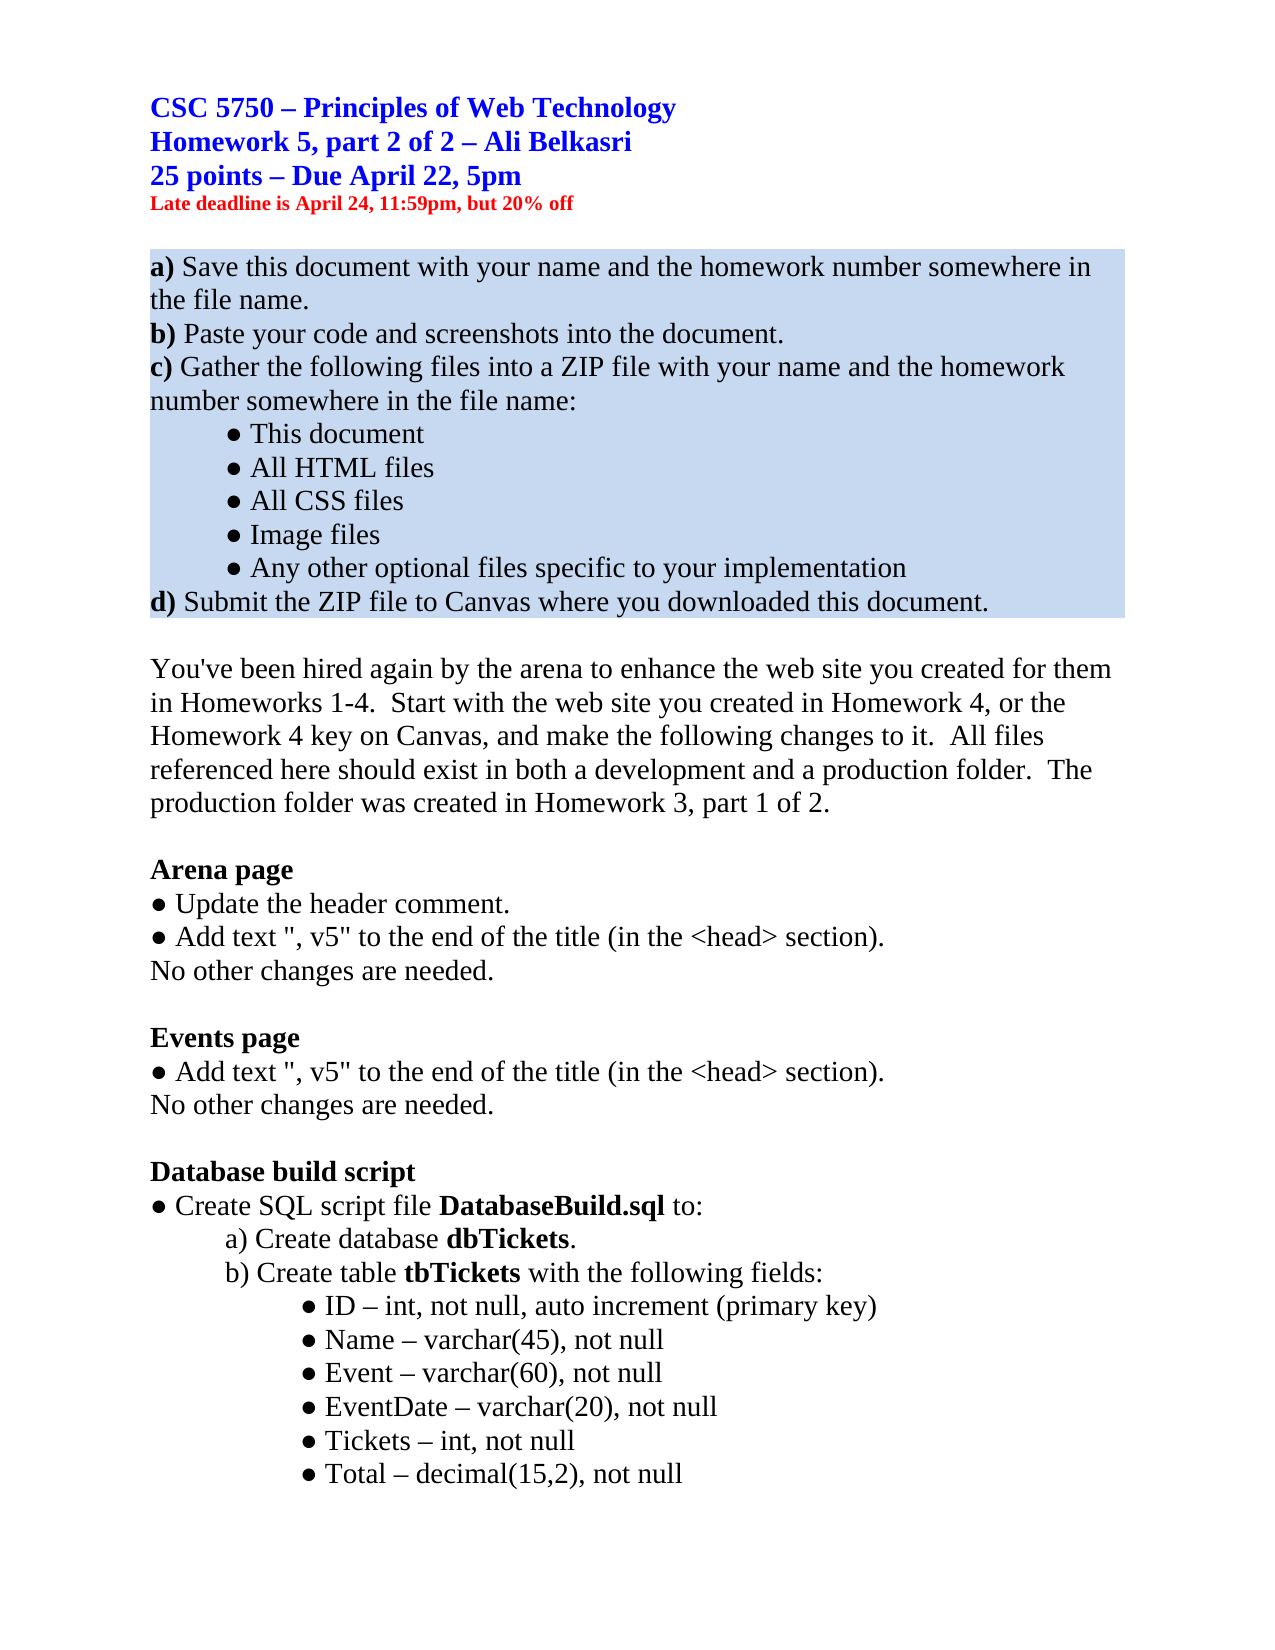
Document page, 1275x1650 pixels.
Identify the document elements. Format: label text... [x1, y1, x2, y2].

text No other changes are needed. [150, 953, 1125, 987]
text ● Any other optional files specific to your implementation [150, 551, 1125, 584]
text Arena page [150, 852, 1125, 886]
text ● Total – decimal(15,2), not null [150, 1456, 1125, 1490]
text Events page [150, 1020, 1125, 1054]
text ● Create SQL script file DatabaseBuild.sql to: [150, 1188, 1125, 1221]
text You've been hired again by the arena to enhance the web site you created for them in Homeworks 1-4. Start with the web site you created in Homework 4, or the Homework 4 key on Canvas, and make the following changes to it. All files referenced here should exist in both a development and a production folder. The production folder was created in Homework 3, part 1 of 2. [150, 651, 1125, 819]
text CSC 5750 – Principles of Web Technology [150, 91, 1125, 124]
text Homework 5, part 2 of 2 – Ali Belkasri [150, 124, 1125, 158]
text Late deadline is April 24, 11:59pm, but 20% off [150, 191, 1125, 215]
text 25 points – Due April 22, 5pm [150, 158, 1125, 191]
text ● EventDate – varchar(20), not null [150, 1389, 1125, 1423]
text d) Submit the ZIP file to Canvas where you downloaded this document. [150, 584, 1125, 618]
text ● Add text ", v5" to the end of the title (in the <head> section). [150, 1054, 1125, 1087]
text ● Name – varchar(45), not null [150, 1322, 1125, 1356]
text a) Save this document with your name and the homework number somewhere in the file name. [150, 249, 1125, 316]
text ● ID – int, not null, auto increment (primary key) [150, 1288, 1125, 1322]
text b) Create table tbTickets with the following fields: [150, 1255, 1125, 1288]
text ● All CSS files [150, 483, 1125, 517]
text ● Add text ", v5" to the end of the title (in the <head> section). [150, 919, 1125, 953]
text ● Image files [150, 517, 1125, 551]
text No other changes are needed. [150, 1087, 1125, 1121]
text ● This document [150, 416, 1125, 450]
text a) Create database dbTickets. [150, 1221, 1125, 1255]
text ● All HTML files [150, 450, 1125, 483]
text ● Event – varchar(60), not null [150, 1356, 1125, 1389]
text c) Gather the following files into a ZIP file with your name and the homework number somewhere in the file name: [150, 349, 1125, 416]
text ● Tickets – int, not null [150, 1423, 1125, 1456]
text ● Update the header comment. [150, 886, 1125, 919]
text Database build script [150, 1154, 1125, 1188]
text b) Paste your code and screenshots into the document. [150, 316, 1125, 349]
